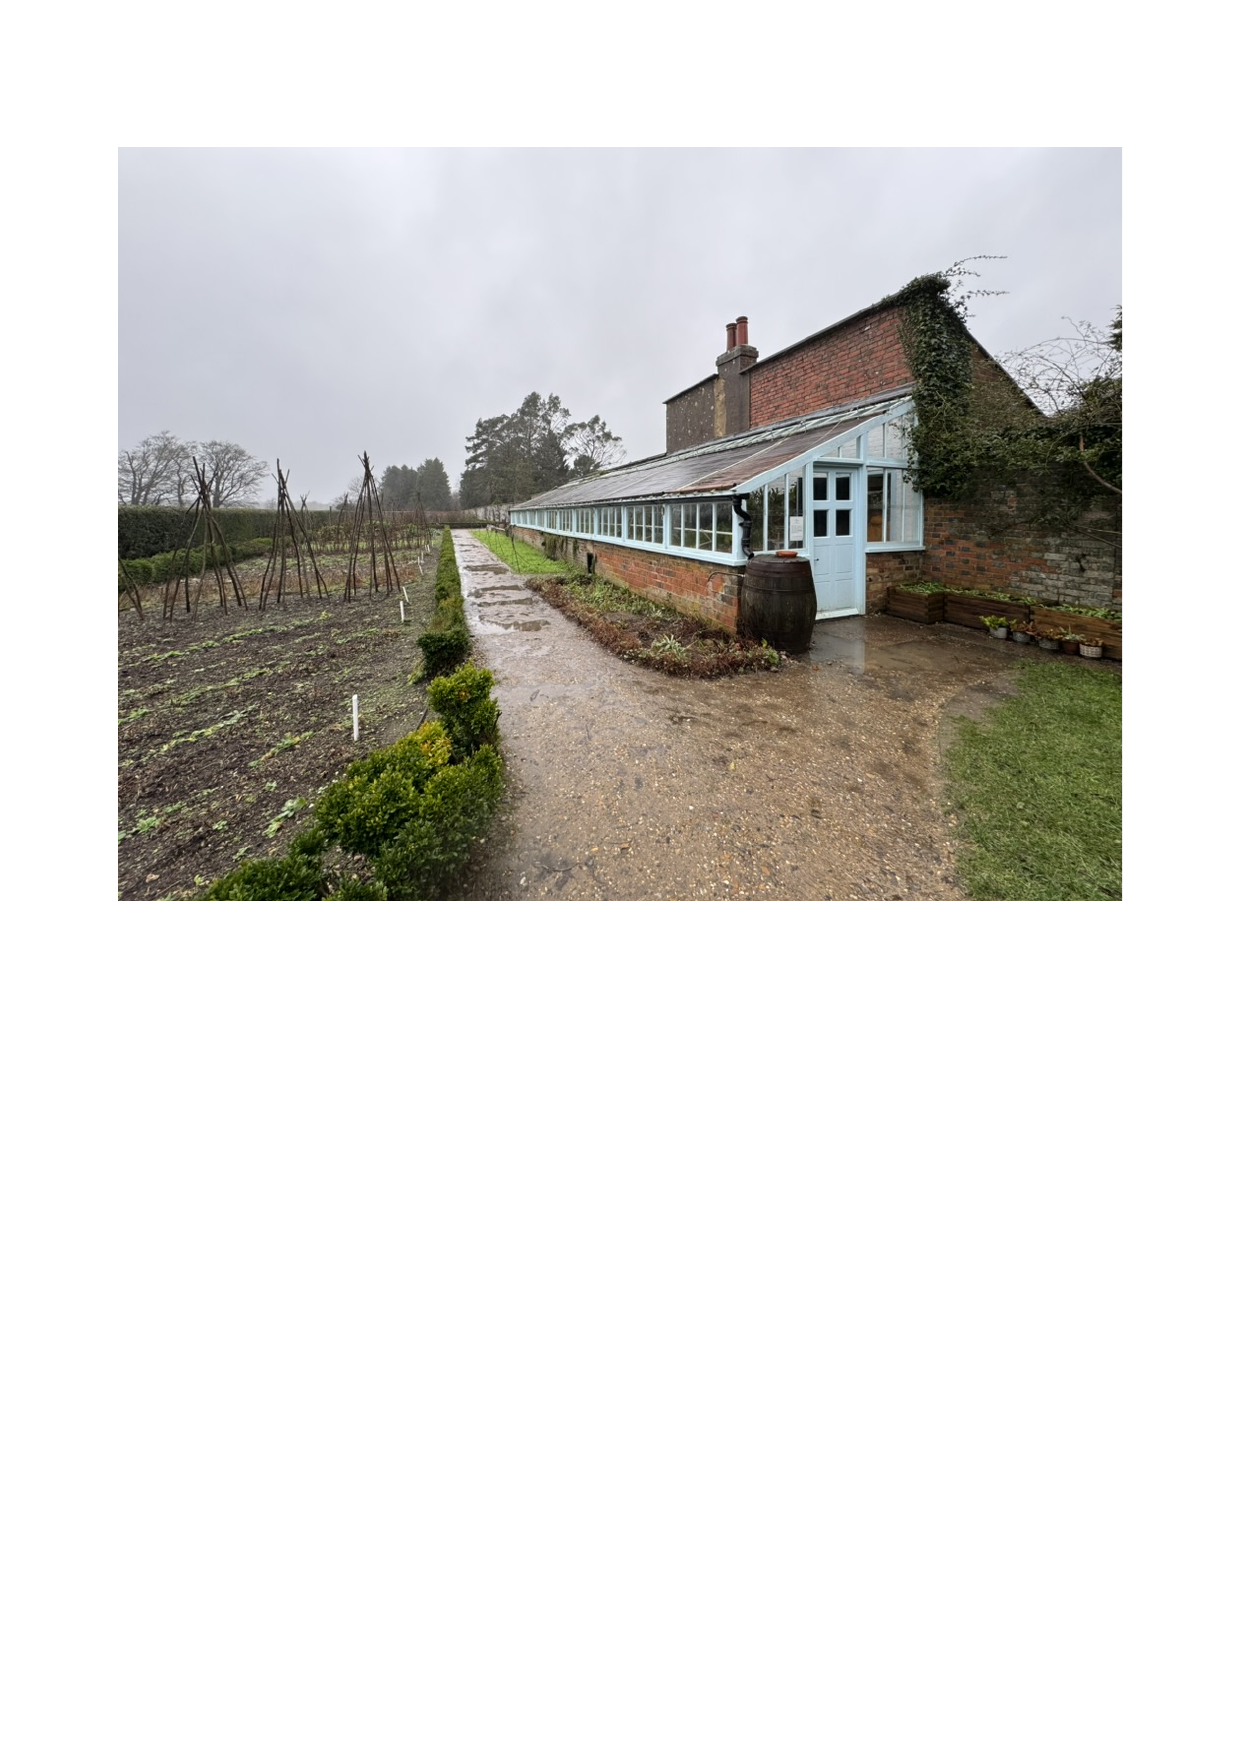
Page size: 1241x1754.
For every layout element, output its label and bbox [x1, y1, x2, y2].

picture [118, 147, 1123, 901]
